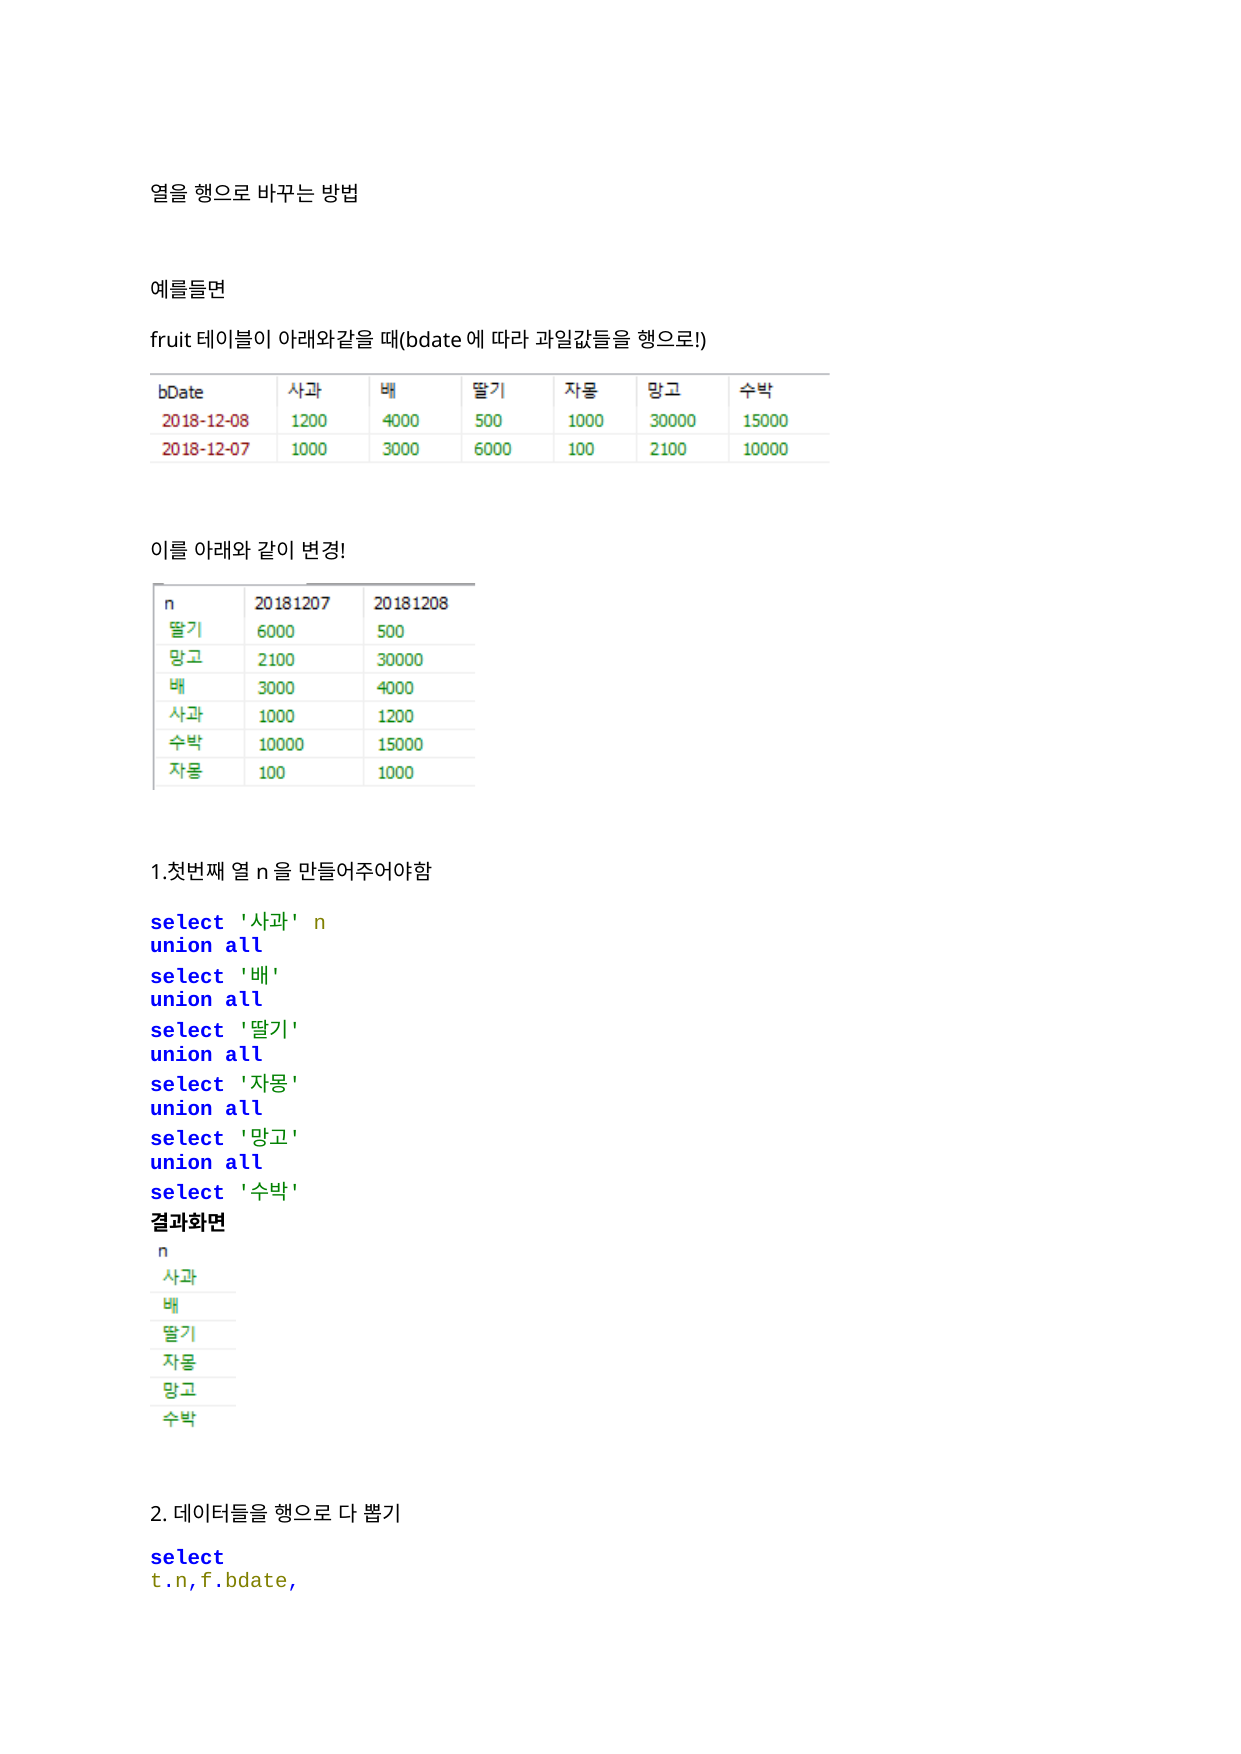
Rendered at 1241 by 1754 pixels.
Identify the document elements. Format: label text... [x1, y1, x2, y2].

text 예를들면 [150, 274, 1090, 304]
text select '딸기' [150, 1013, 1090, 1043]
text select '자몽' [150, 1067, 1090, 1098]
picture [150, 372, 830, 468]
text select '사과' n [150, 905, 1090, 935]
picture [150, 583, 476, 790]
text t.n,f.bdate, [150, 1570, 1090, 1594]
picture [150, 1236, 236, 1432]
text select '망고' [150, 1121, 1090, 1152]
text 열을 행으로 바꾸는 방법 [150, 177, 1090, 207]
text select '수박' [150, 1175, 1090, 1206]
text 1.첫번째 열 n을 만들어주어야함 [150, 856, 1090, 886]
text 2. 데이터들을 행으로 다 뽑기 [150, 1497, 1090, 1528]
text union all [150, 1043, 1090, 1067]
text union all [150, 1098, 1090, 1121]
text 결과화면 [150, 1206, 1090, 1236]
text fruit테이블이 아래와같을 때(bdate에 따라 과일값들을 행으로!) [150, 323, 1090, 353]
text select [150, 1547, 1090, 1570]
text union all [150, 989, 1090, 1013]
text union all [150, 1152, 1090, 1175]
text select '배' [150, 959, 1090, 989]
text union all [150, 935, 1090, 959]
text 이를 아래와 같이 변경! [150, 534, 1090, 564]
